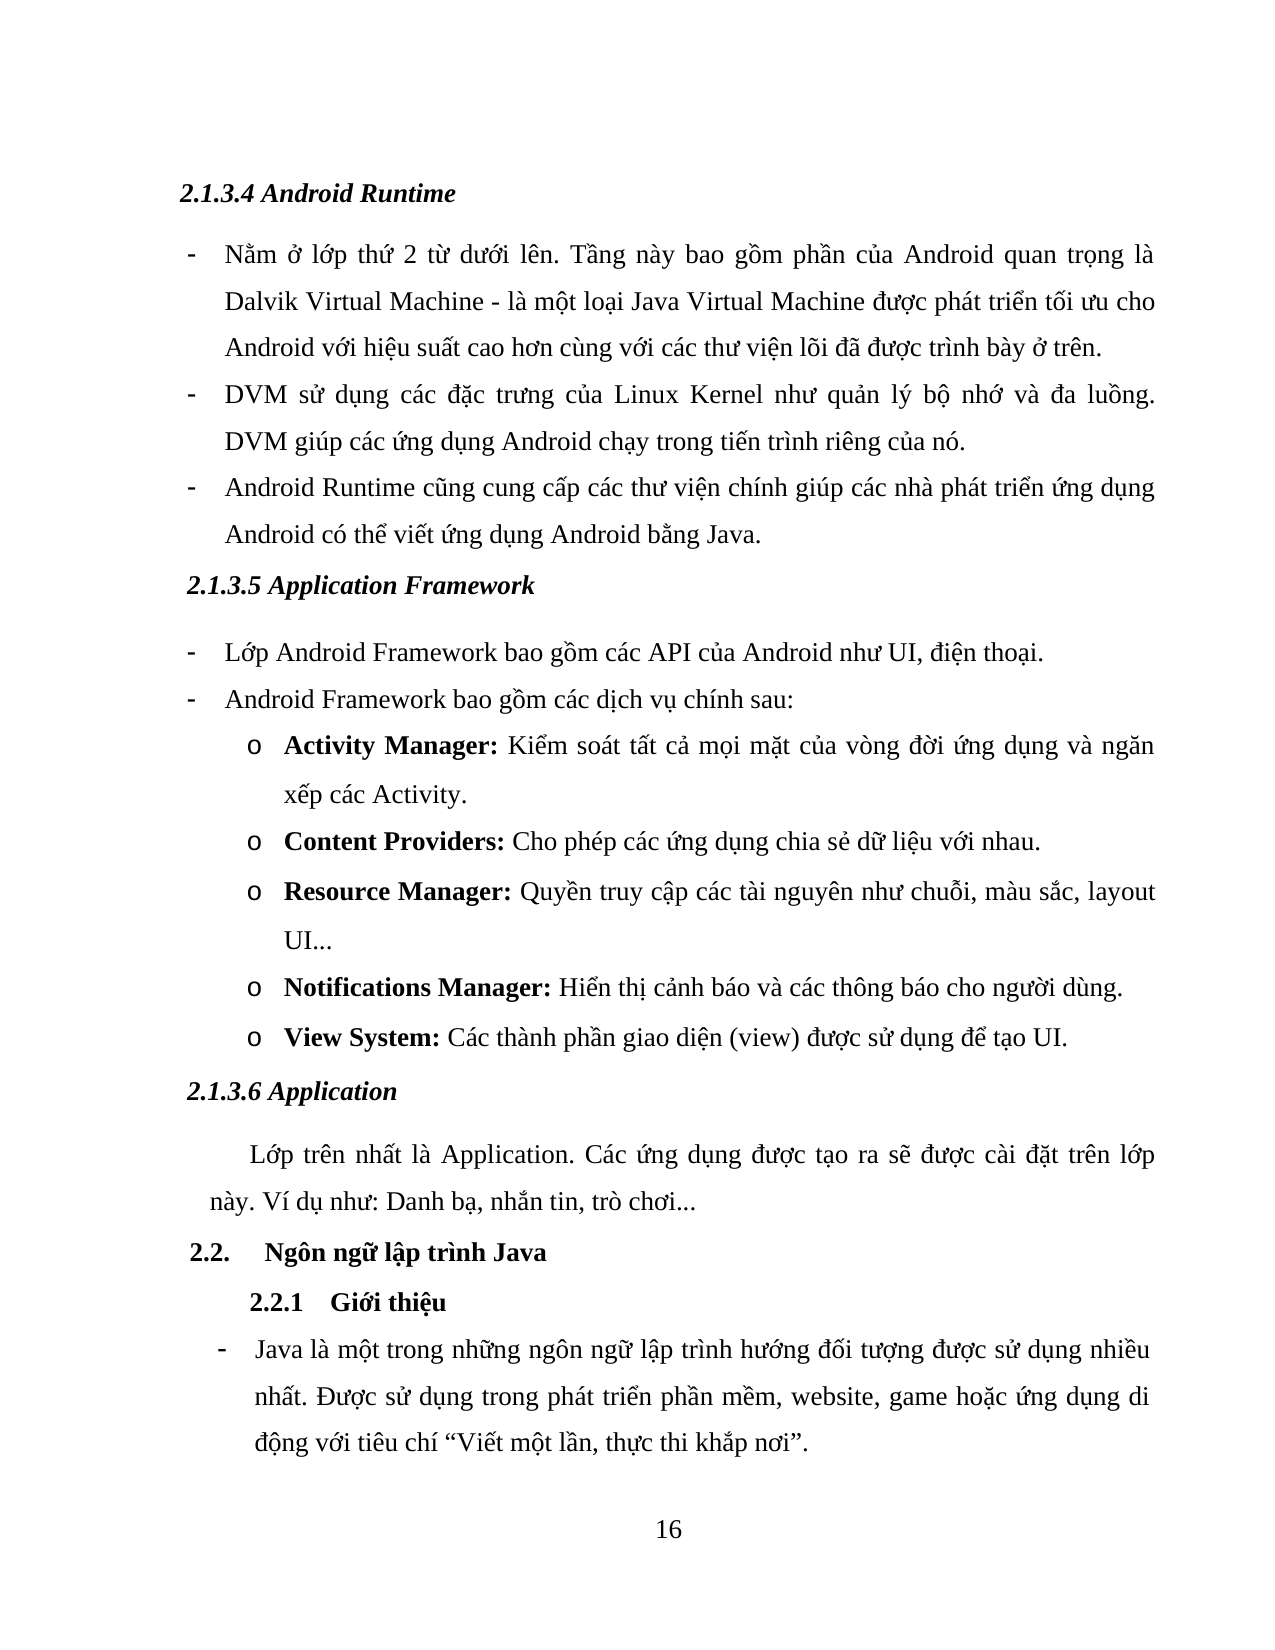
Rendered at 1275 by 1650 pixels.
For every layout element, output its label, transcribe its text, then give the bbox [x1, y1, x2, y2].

list Android Framework bao gồm các dịch vụ chính sau: [187, 683, 1156, 714]
list Lớp Android Framework bao gồm các API của Android như UI, điện thoại. [187, 636, 1158, 667]
list Java là một trong những ngôn ngữ lập trình hướng đối tượng được sử dụng nhiều nhất. Được sử dụng trong phát triển phần mềm, website, game hoặc ứng dụng di động với tiêu chí “Viết một lần, thực thi khắp nơi”. [217, 1333, 1151, 1458]
subtitle 2.2.1 Giới thiệu [189, 1286, 1156, 1318]
subtitle 2.1.3.6 Application [180, 1075, 1156, 1106]
list View System: Các thành phần giao diện (view) được sử dụng để tạo UI. [246, 1021, 1156, 1054]
list Activity Manager: Kiểm soát tất cả mọi mặt của vòng đời ứng dụng và ngăn xếp các Activity. [246, 729, 1156, 809]
list Android Runtime cũng cung cấp các thư viện chính giúp các nhà phát triển ứng dụng Android có thể viết ứng dụng Android bằng Java. [187, 471, 1156, 549]
list DVM sử dụng các đặc trưng của Linux Kernel như quản lý bộ nhớ và đa luồng. DVM giúp các ứng dụng Android chạy trong tiến trình riêng của nó. [187, 378, 1156, 456]
list Content Providers: Cho phép các ứng dụng chia sẻ dữ liệu với nhau. [246, 825, 1156, 858]
subtitle Ngôn ngữ lập trình Java [189, 1236, 1156, 1267]
list Resource Manager: Quyền truy cập các tài nguyên như chuỗi, màu sắc, layout UI... [246, 875, 1156, 955]
list Nằm ở lớp thứ 2 từ dưới lên. Tầng này bao gồm phần của Android quan trọng là Dalvik Virtual Machine - là một loại Java Virtual Machine được phát triển tối ưu cho Android với hiệu suất cao hơn cùng với các thư viện lõi đã được trình bày ở trên. [187, 238, 1156, 362]
subtitle 2.1.3.5 Application Framework [180, 569, 1156, 600]
list Notifications Manager: Hiển thị cảnh báo và các thông báo cho người dùng. [246, 971, 1156, 1004]
subtitle 2.1.3.4 Android Runtime [180, 177, 1156, 208]
text Lớp trên nhất là Application. Các ứng dụng được tạo ra sẽ được cài đặt trên lớp này. Ví dụ như: Danh bạ, nhắn tin, trò chơi... [209, 1138, 1157, 1216]
